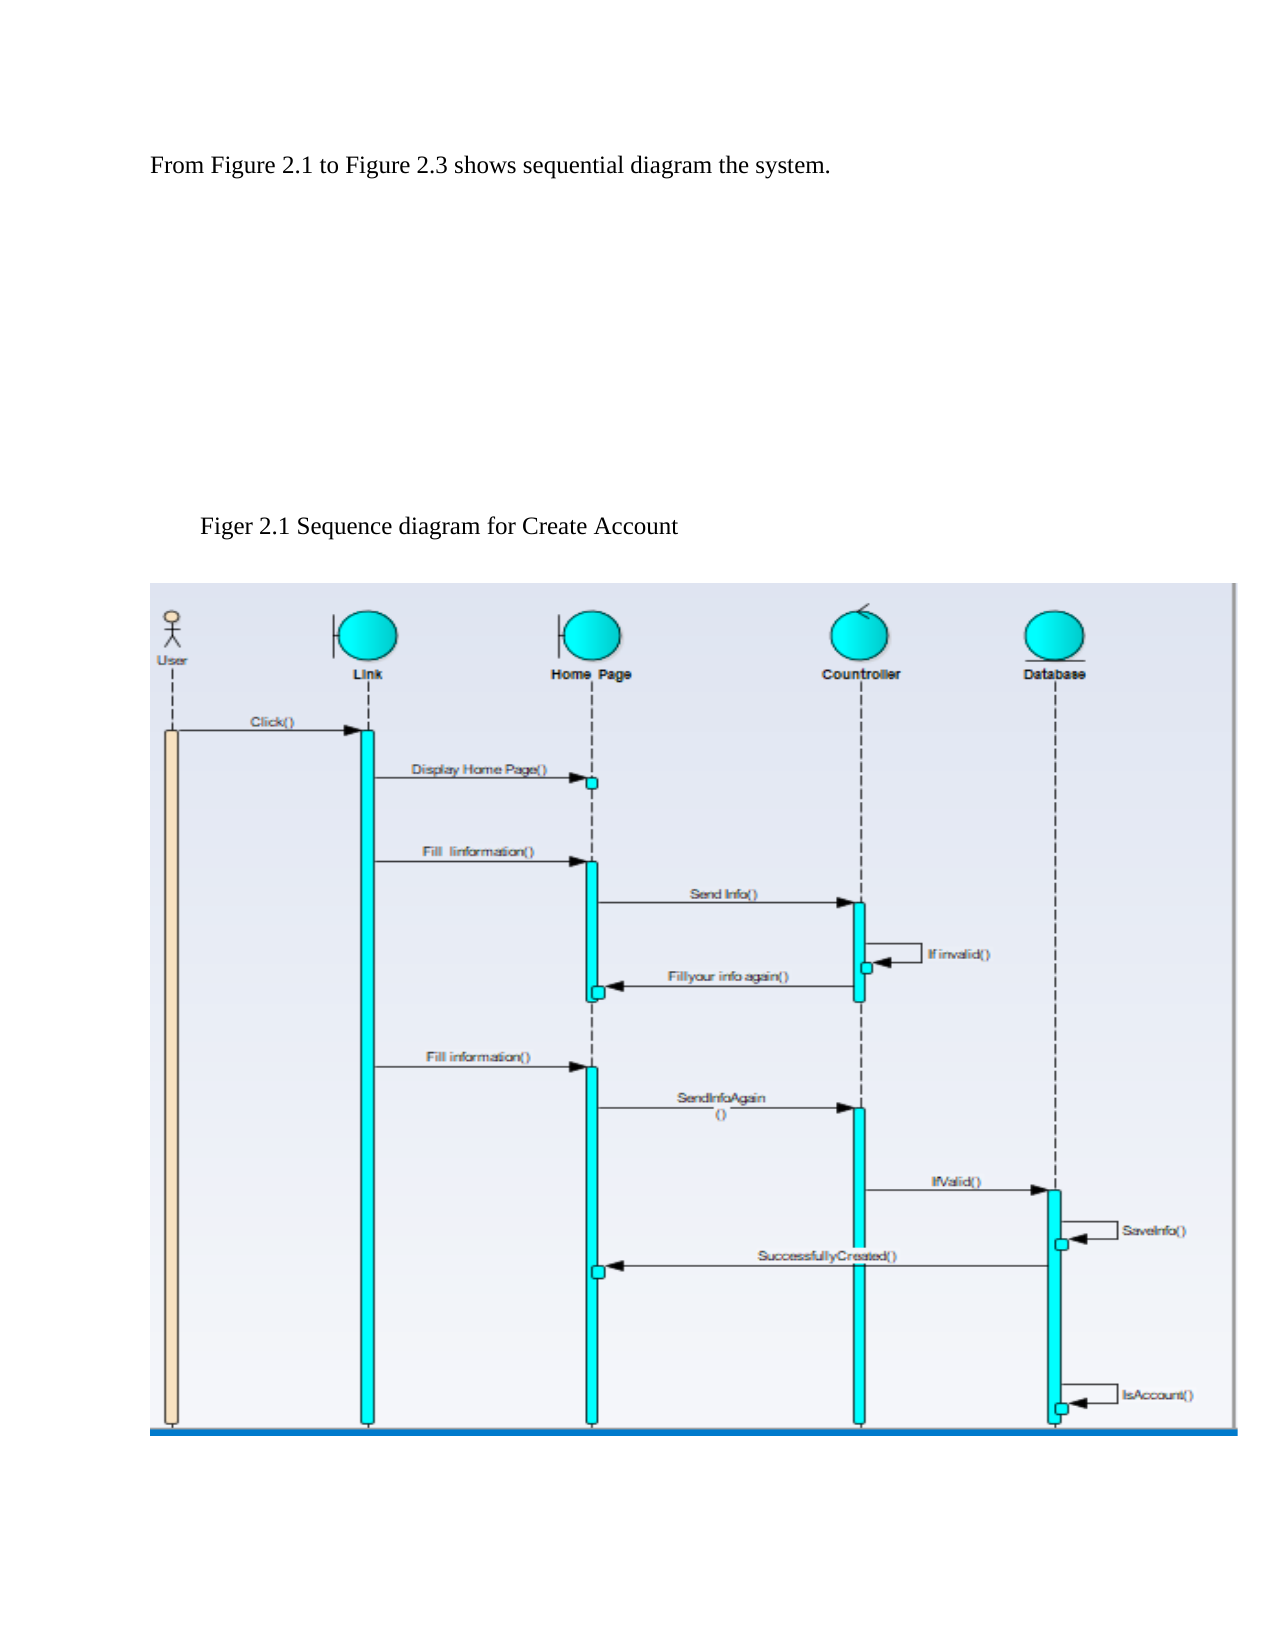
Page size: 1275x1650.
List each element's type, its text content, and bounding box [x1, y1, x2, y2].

text From Figure 2.1 to Figure 2.3 shows sequential diagram the system. [150, 150, 1125, 179]
picture [150, 583, 1238, 1436]
text Figer 2.1 Sequence diagram for Create Account [150, 511, 1125, 540]
